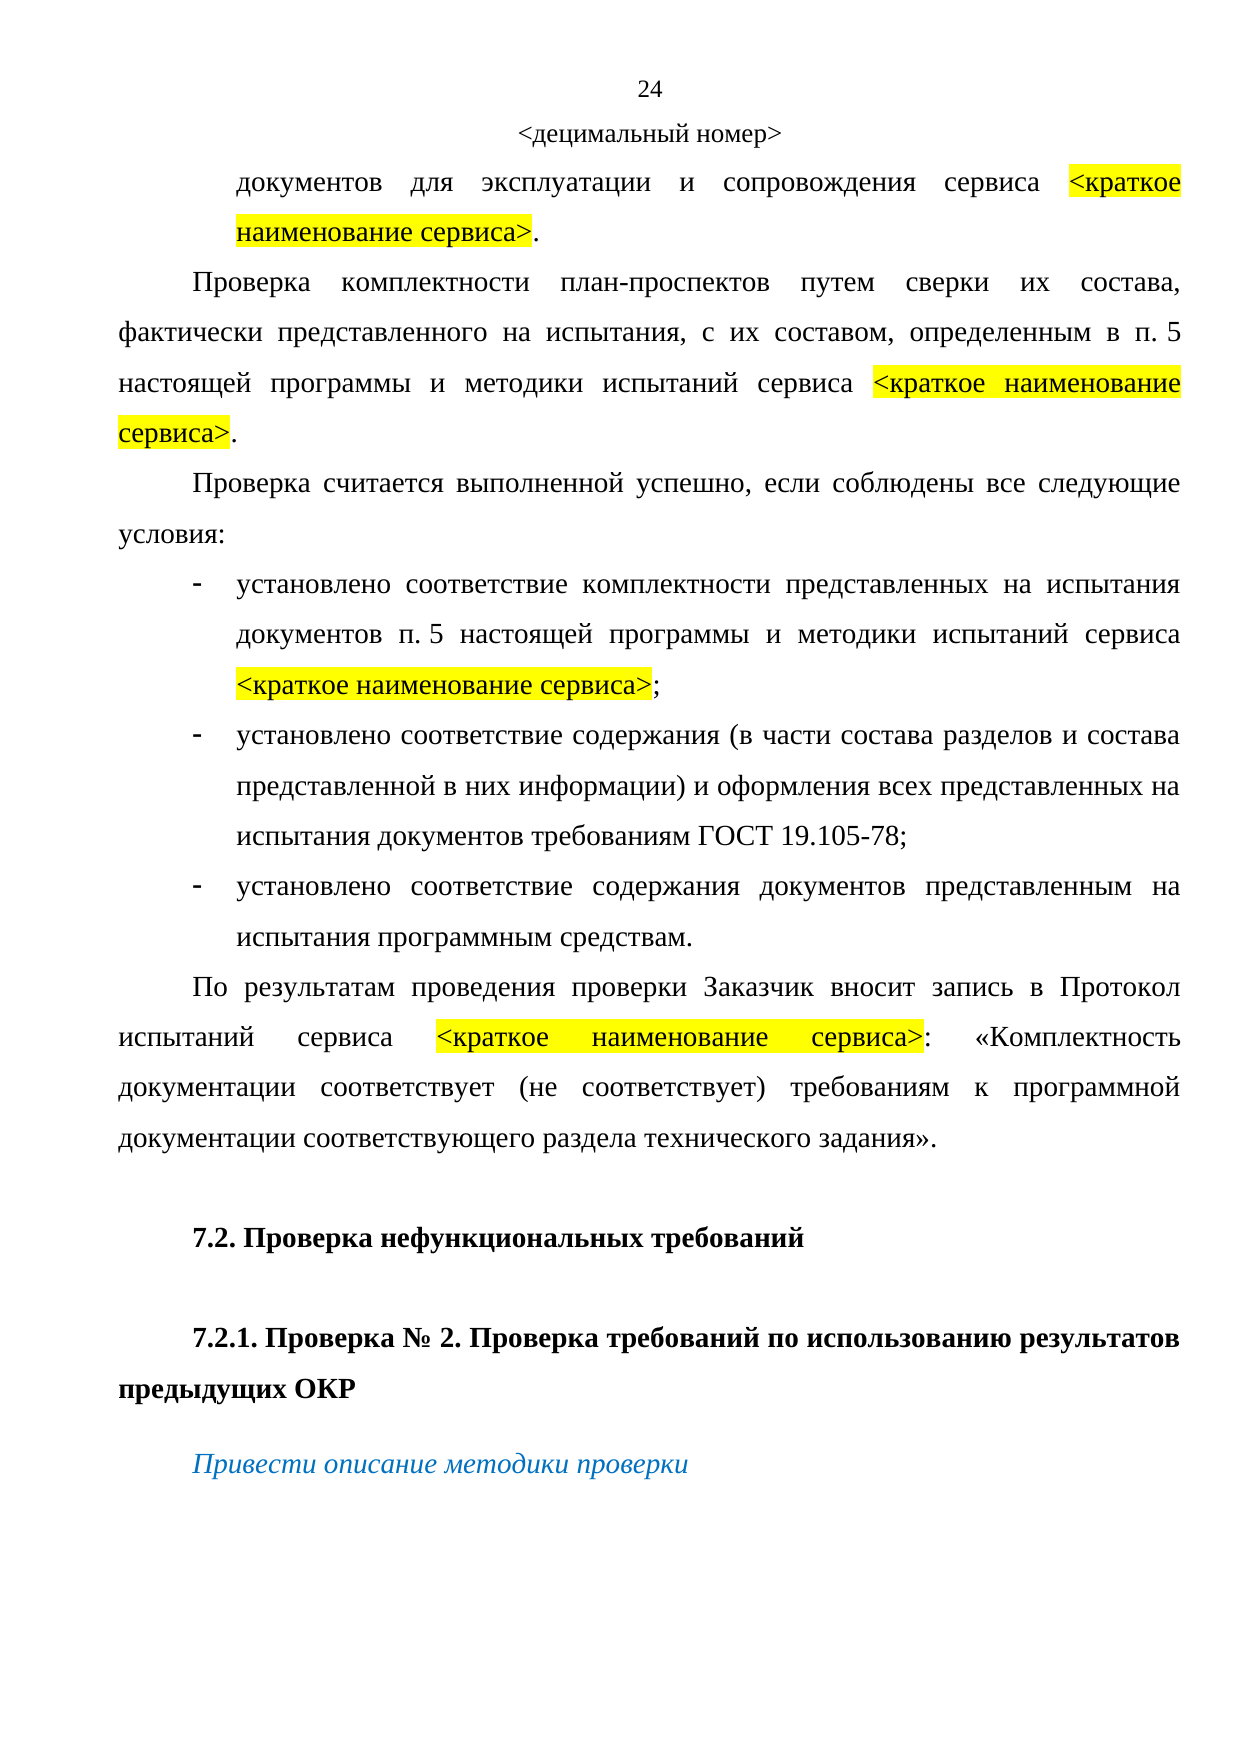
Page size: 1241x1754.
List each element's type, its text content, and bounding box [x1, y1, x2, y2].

text По результатам проведения проверки Заказчик вносит запись в Протокол испытаний сервиса <краткое наименование сервиса>: «Комплектность документации соответствует (не соответствует) требованиям к программной документации соответствующего раздела технического задания». [118, 969, 1181, 1153]
subtitle Проверка нефункциональных требований [118, 1220, 1181, 1254]
list установлено соответствие содержания документов представленным на испытания программным средствам. [192, 868, 1181, 952]
text Проверка считается выполненной успешно, если соблюдены все следующие условия: [118, 466, 1181, 549]
text установлено соответствие комплектности представленных на испытания документов п. 5 настоящей программы и методики испытаний сервиса <краткое наименование сервиса>; [192, 566, 1181, 700]
text Проверка комплектности план-проспектов путем сверки их состава, фактически представленного на испытания, с их составом, определенным в п. 5 настоящей программы и методики испытаний сервиса <краткое наименование сервиса>. [118, 264, 1181, 449]
text Привести описание методики проверки [118, 1446, 1181, 1480]
list установлено соответствие содержания (в части состава разделов и состава представленной в них информации) и оформления всех представленных на испытания документов требованиям ГОСТ 19.105-78; [192, 717, 1181, 851]
